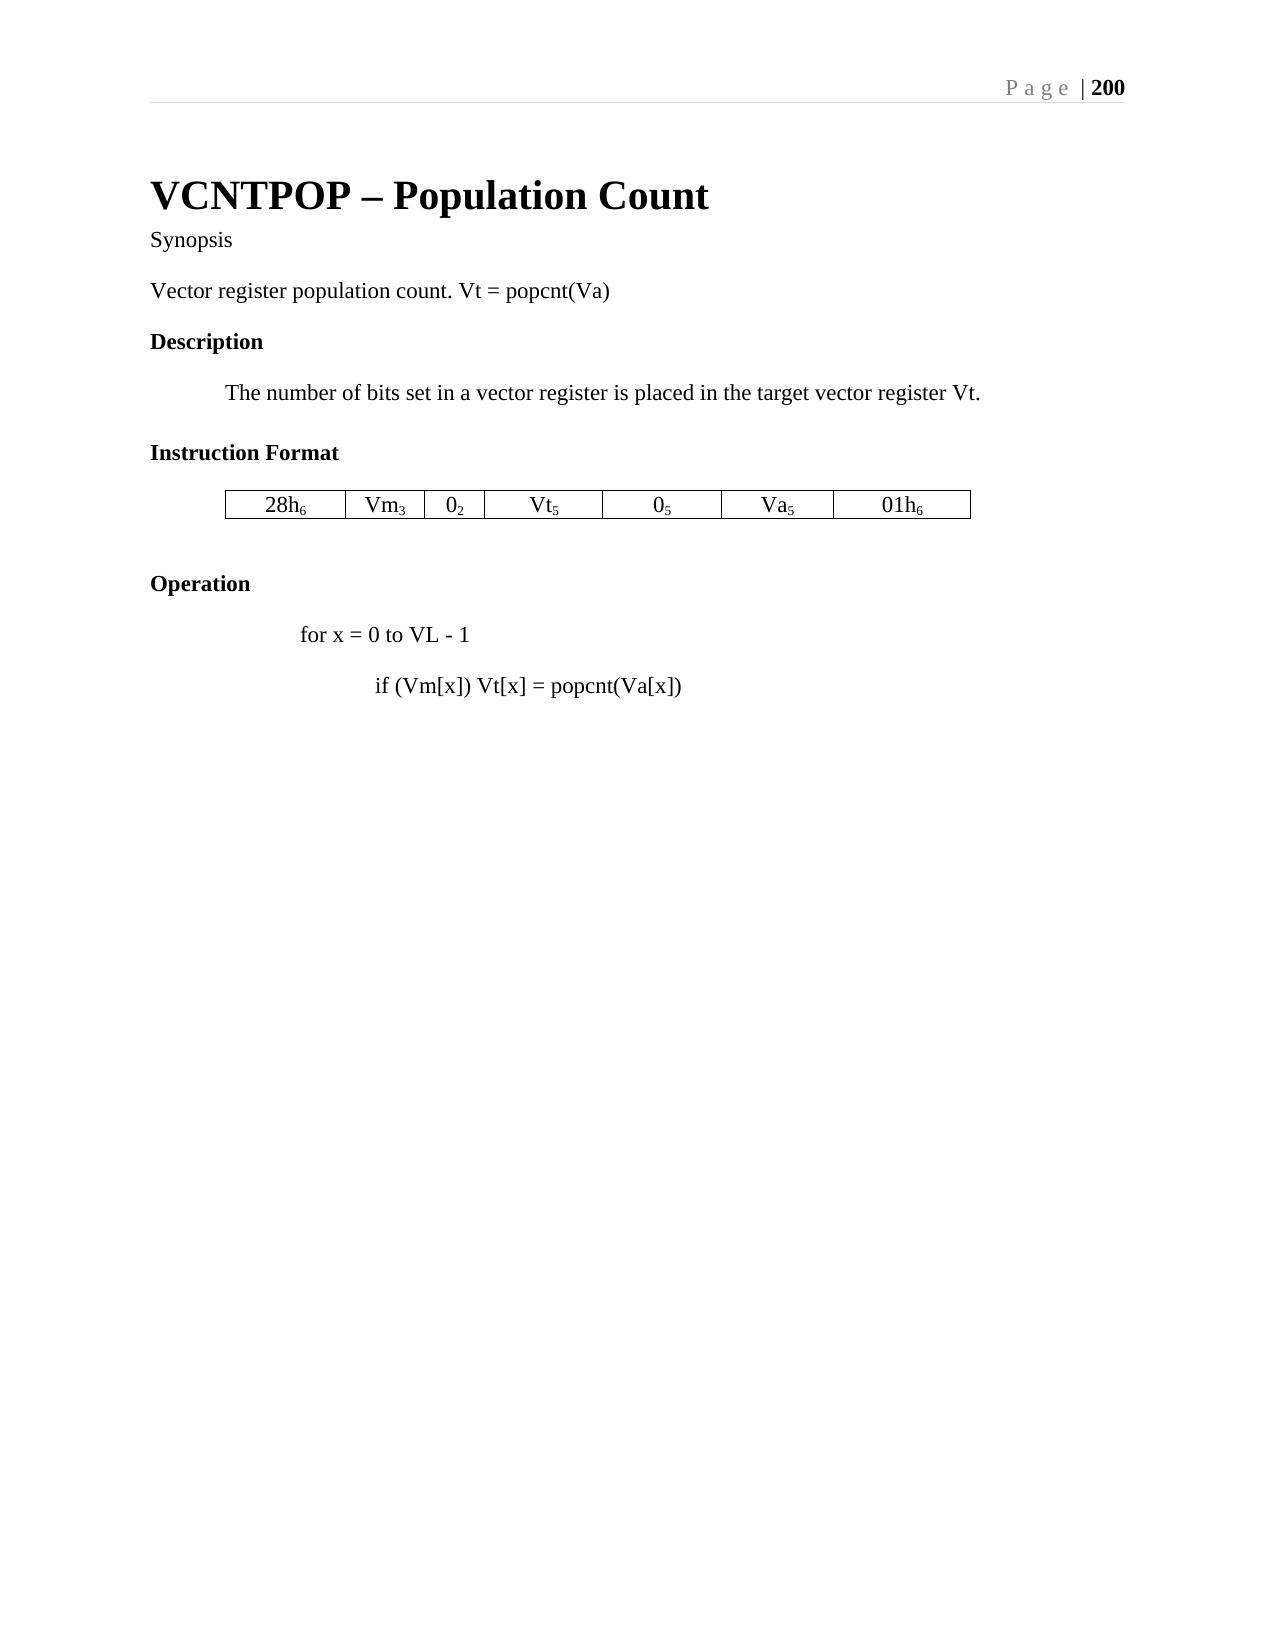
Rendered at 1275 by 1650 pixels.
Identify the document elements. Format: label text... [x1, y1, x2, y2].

text for x = 0 to VL - 1 [225, 621, 1125, 647]
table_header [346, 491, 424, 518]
text Instruction Format [150, 439, 1125, 466]
text Vector register population count. Vt = popcnt(Va) [150, 277, 1125, 303]
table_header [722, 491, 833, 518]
text Description [150, 328, 1125, 354]
text Synopsis [150, 226, 1125, 252]
text Operation [150, 570, 1125, 596]
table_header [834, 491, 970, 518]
subtitle VCNTPOP – Population Count [150, 171, 1125, 219]
text if (Vm[x]) Vt[x] = popcnt(Va[x]) [300, 672, 1125, 698]
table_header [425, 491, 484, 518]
text The number of bits set in a vector register is placed in the target vector register Vt. [225, 379, 1125, 405]
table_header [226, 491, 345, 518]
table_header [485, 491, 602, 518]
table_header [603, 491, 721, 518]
